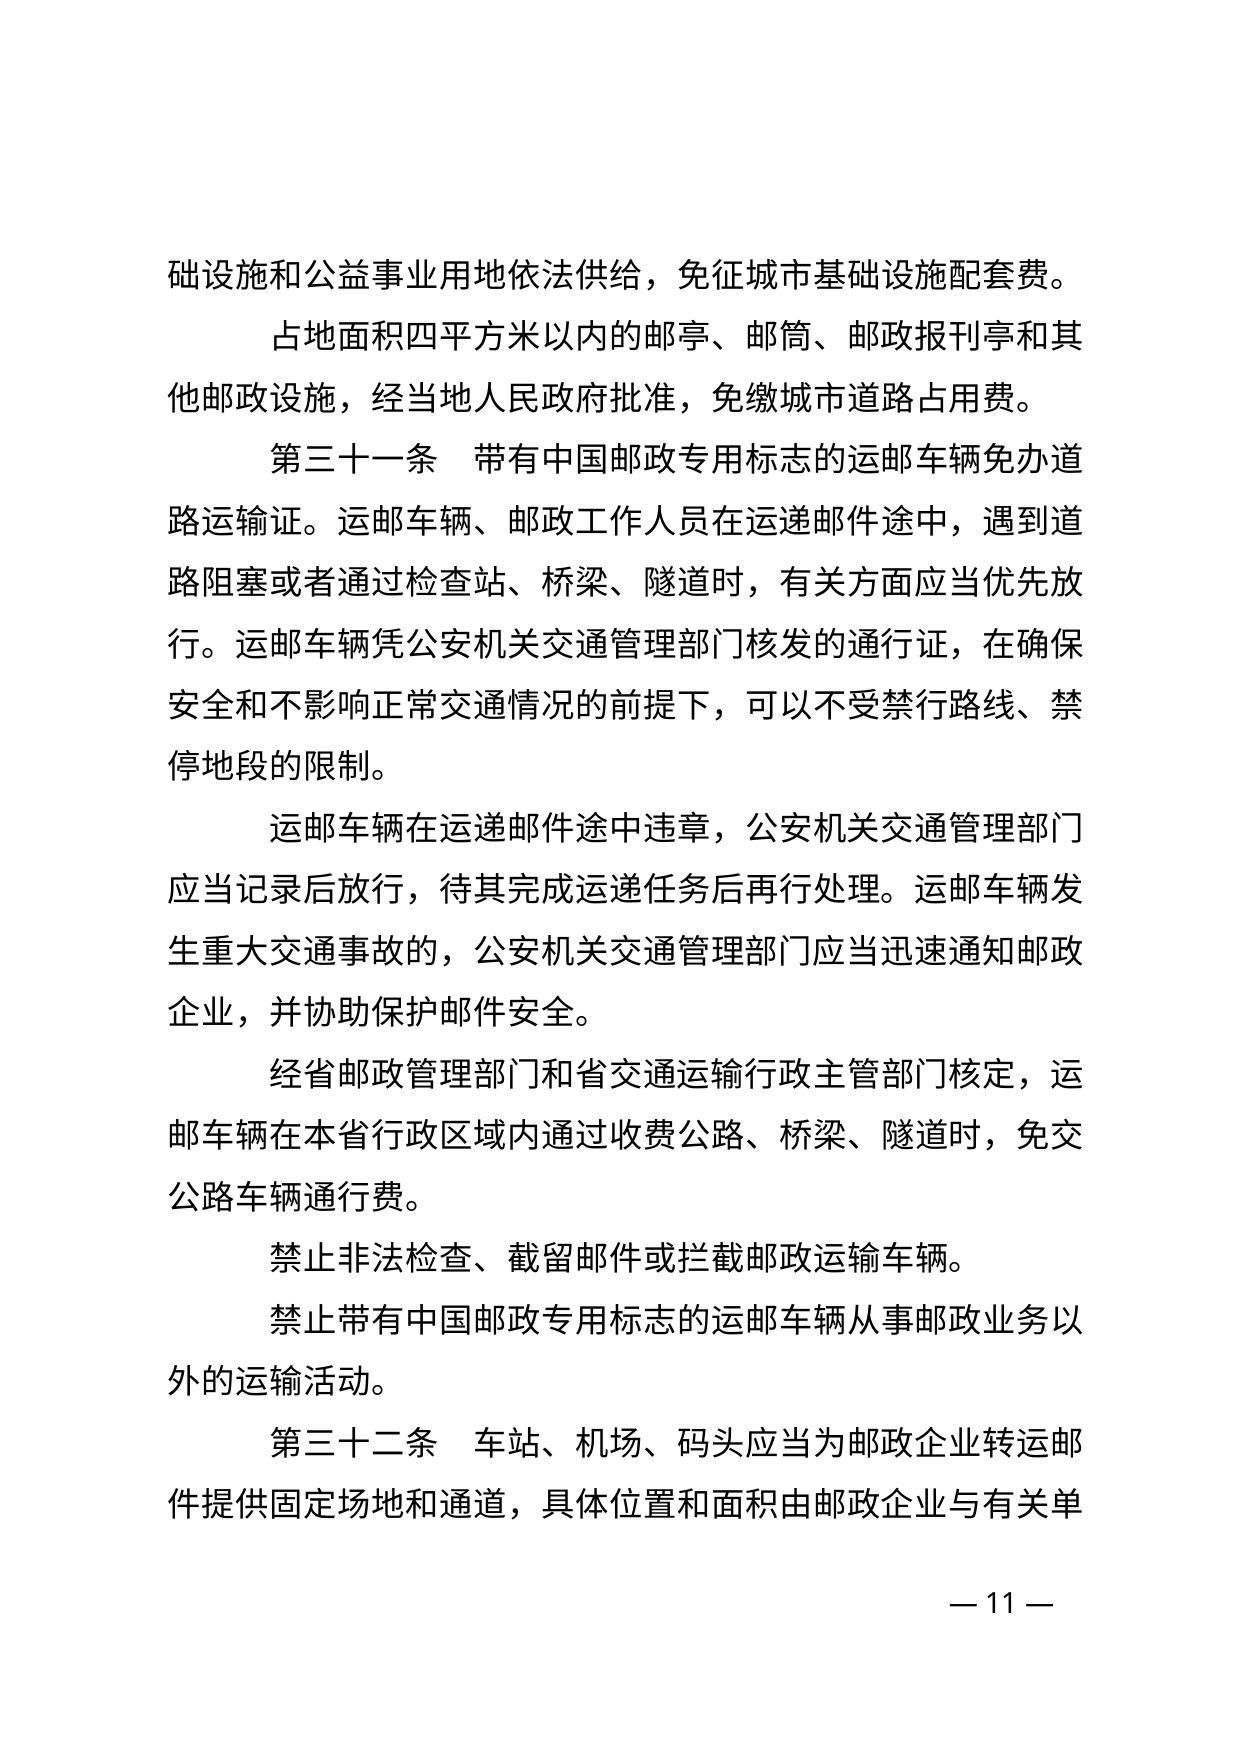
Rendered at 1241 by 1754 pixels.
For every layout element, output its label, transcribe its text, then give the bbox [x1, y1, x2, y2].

text 禁止非法检查、截留邮件或拦截邮政运输车辆。 [168, 1225, 1084, 1287]
text 占地面积四平方米以内的邮亭、邮筒、邮政报刊亭和其他邮政设施，经当地人民政府批准，免缴城市道路占用费。 [168, 303, 1084, 426]
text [168, 1410, 1084, 1533]
text 运邮车辆在运递邮件途中违章，公安机关交通管理部门应当记录后放行，待其完成运递任务后再行处理。运邮车辆发生重大交通事故的，公安机关交通管理部门应当迅速通知邮政企业，并协助保护邮件安全。 [168, 795, 1084, 1041]
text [168, 242, 1084, 303]
text 第三十一条 带有中国邮政专用标志的运邮车辆免办道路运输证。运邮车辆、邮政工作人员在运递邮件途中，遇到道路阻塞或者通过检查站、桥梁、隧道时，有关方面应当优先放行。运邮车辆凭公安机关交通管理部门核发的通行证，在确保安全和不影响正常交通情况的前提下，可以不受禁行路线、禁停地段的限制。 [168, 426, 1084, 795]
text 经省邮政管理部门和省交通运输行政主管部门核定，运邮车辆在本省行政区域内通过收费公路、桥梁、隧道时，免交公路车辆通行费。 [168, 1041, 1084, 1225]
text 禁止带有中国邮政专用标志的运邮车辆从事邮政业务以外的运输活动。 [168, 1287, 1084, 1410]
